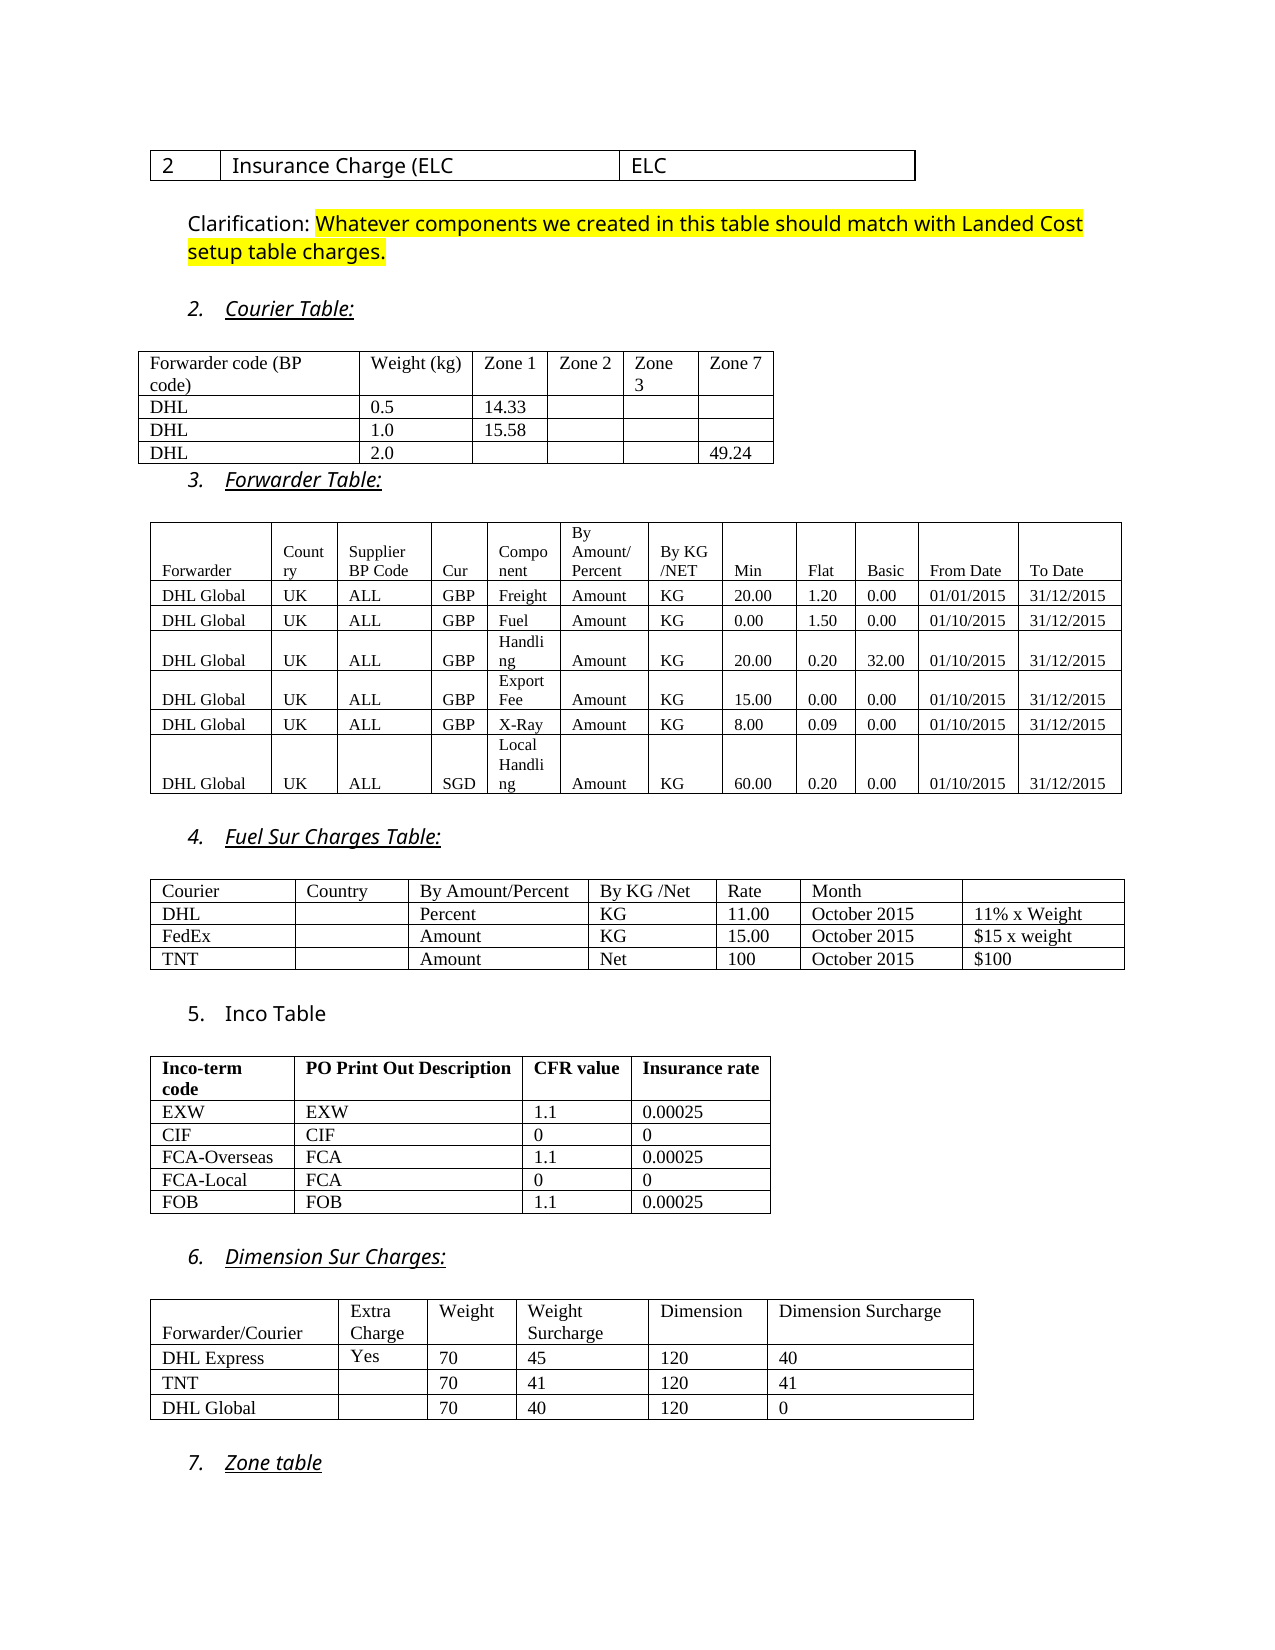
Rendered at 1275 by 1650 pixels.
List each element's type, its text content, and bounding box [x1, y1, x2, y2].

table_cell ALL [338, 710, 431, 734]
table_cell Freight [488, 581, 560, 605]
table_cell KG [649, 710, 722, 734]
list Zone table [187, 1448, 1125, 1476]
table_cell Insurance Charge (ELC [221, 151, 619, 179]
table_cell SGD [432, 735, 487, 793]
table_cell ALL [338, 671, 431, 709]
table_cell ALL [338, 631, 431, 670]
table_cell 31/12/2015 [1019, 735, 1121, 793]
table_cell 0.00 [856, 581, 918, 605]
table_cell [624, 396, 698, 418]
table_cell 0 [768, 1395, 973, 1418]
table_cell 11% x Weight [963, 903, 1124, 924]
table_header Forwarder [151, 523, 271, 580]
list Dimension Sur Charges: [187, 1242, 1125, 1271]
table_header Weight Surcharge [517, 1300, 648, 1343]
table_cell $100 [963, 948, 1124, 969]
table_cell KG [649, 631, 722, 670]
table_header Weight (kg) [360, 352, 472, 395]
table_cell [339, 1370, 427, 1393]
table_header Flat [797, 523, 855, 580]
table_cell Amount [561, 606, 648, 630]
table_cell 0.09 [797, 710, 855, 734]
table_cell UK [272, 631, 337, 670]
list Courier Table: [187, 294, 1125, 323]
table_cell [339, 1395, 427, 1418]
table_cell [473, 442, 547, 463]
table_cell 1.20 [797, 581, 855, 605]
table_cell UK [272, 606, 337, 630]
table_cell 01/01/2015 [919, 581, 1018, 605]
table_cell 1.1 [523, 1101, 631, 1122]
table_cell KG [649, 735, 722, 793]
table_header Weight [428, 1300, 516, 1343]
table_cell GBP [432, 606, 487, 630]
table_header Forwarder/Courier [151, 1300, 338, 1343]
table_header Country [272, 523, 337, 580]
table_header Month [801, 880, 962, 902]
table_cell 41 [768, 1370, 973, 1393]
table_cell [296, 925, 408, 947]
table_header Component [488, 523, 560, 580]
table_cell 0.20 [797, 735, 855, 793]
table_cell ALL [338, 581, 431, 605]
table_cell FCA [295, 1146, 522, 1168]
table_cell 31/12/2015 [1019, 606, 1121, 630]
table_cell October 2015 [801, 903, 962, 924]
table_cell 31/12/2015 [1019, 631, 1121, 670]
table_header Zone 7 [699, 352, 773, 395]
table_cell DHL [139, 442, 359, 463]
table_cell DHL Global [151, 735, 271, 793]
table_cell 70 [428, 1345, 516, 1368]
table_cell DHL [139, 396, 359, 418]
table_cell 01/10/2015 [919, 710, 1018, 734]
table_cell UK [272, 671, 337, 709]
table_header By KG /Net [589, 880, 716, 902]
table_cell 14.33 [473, 396, 547, 418]
table_cell KG [649, 606, 722, 630]
table_cell Amount [561, 671, 648, 709]
table_cell [548, 396, 623, 418]
table_cell 0.00 [797, 671, 855, 709]
table_cell 0 [523, 1124, 631, 1145]
table_header Rate [717, 880, 800, 902]
table_cell 20.00 [723, 581, 796, 605]
table_cell Amount [409, 948, 588, 969]
table_cell 0.00025 [632, 1101, 770, 1122]
table_header Zone 3 [624, 352, 698, 395]
table_cell DHL [151, 903, 295, 924]
table_cell 70 [428, 1370, 516, 1393]
table_header To Date [1019, 523, 1121, 580]
table_cell [548, 442, 623, 463]
table_cell 70 [428, 1395, 516, 1418]
table_cell 120 [649, 1345, 767, 1368]
table_cell Amount [561, 631, 648, 670]
table_cell ALL [338, 606, 431, 630]
table_cell CIF [295, 1124, 522, 1145]
table_cell 0 [632, 1124, 770, 1145]
table_header Forwarder code (BP code) [139, 352, 359, 395]
table_cell 31/12/2015 [1019, 581, 1121, 605]
table_cell 0.00 [856, 710, 918, 734]
table_cell [624, 419, 698, 441]
table_cell [548, 419, 623, 441]
table_cell [296, 903, 408, 924]
table_cell 1.0 [360, 419, 472, 441]
table_cell UK [272, 710, 337, 734]
table_cell 0.5 [360, 396, 472, 418]
table_cell FedEx [151, 925, 295, 947]
table_cell 01/10/2015 [919, 735, 1018, 793]
table_cell Handling [488, 631, 560, 670]
table_cell 120 [649, 1395, 767, 1418]
table_header Extra Charge [339, 1300, 427, 1343]
table_cell Local Handling [488, 735, 560, 793]
table_cell 20.00 [723, 631, 796, 670]
table_cell 0.00 [856, 671, 918, 709]
table_cell GBP [432, 671, 487, 709]
table_cell DHL Global [151, 581, 271, 605]
table_cell 49.24 [699, 442, 773, 463]
table_cell 45 [517, 1345, 648, 1368]
table_cell 2 [151, 151, 220, 179]
table_header Courier [151, 880, 295, 902]
table_header Basic [856, 523, 918, 580]
table_cell 40 [517, 1395, 648, 1418]
table_cell TNT [151, 1370, 338, 1393]
table_header Dimension [649, 1300, 767, 1343]
table_cell 8.00 [723, 710, 796, 734]
table_cell 41 [517, 1370, 648, 1393]
table_cell 0.00 [856, 735, 918, 793]
table_cell 1.50 [797, 606, 855, 630]
table_cell CIF [151, 1124, 294, 1145]
table_header PO Print Out Description [295, 1057, 522, 1100]
table_cell 01/10/2015 [919, 631, 1018, 670]
table_cell $15 x weight [963, 925, 1124, 947]
list Fuel Sur Charges Table: [187, 822, 1125, 851]
table_cell ALL [338, 735, 431, 793]
table_cell 100 [717, 948, 800, 969]
table_cell 40 [768, 1345, 973, 1368]
table_cell DHL Express [151, 1345, 338, 1368]
table_cell KG [589, 903, 716, 924]
table_cell 1.1 [523, 1191, 631, 1213]
table_cell EXW [151, 1101, 294, 1122]
table_cell DHL Global [151, 671, 271, 709]
table_cell [624, 442, 698, 463]
table_header Zone 2 [548, 352, 623, 395]
table_cell 01/10/2015 [919, 671, 1018, 709]
table_cell October 2015 [801, 948, 962, 969]
table_cell FCA-Overseas [151, 1146, 294, 1168]
table_cell 2.0 [360, 442, 472, 463]
text Clarification: Whatever components we created in this table should match with Landed Cost setup table charges. [187, 209, 1125, 266]
table_cell Amount [409, 925, 588, 947]
table_cell Amount [561, 581, 648, 605]
table_cell DHL Global [151, 606, 271, 630]
table_cell 1.1 [523, 1146, 631, 1168]
table_cell DHL Global [151, 1395, 338, 1418]
table_cell KG [589, 925, 716, 947]
table_cell X-Ray [488, 710, 560, 734]
table_header Dimension Surcharge [768, 1300, 973, 1343]
table_header From Date [919, 523, 1018, 580]
table_header By KG /NET [649, 523, 722, 580]
table_cell KG [649, 671, 722, 709]
table_cell 0 [632, 1169, 770, 1190]
table_cell GBP [432, 631, 487, 670]
table_header [963, 880, 1124, 902]
table_cell 0.20 [797, 631, 855, 670]
table_cell Percent [409, 903, 588, 924]
table_cell 120 [649, 1370, 767, 1393]
table_cell 0.00 [856, 606, 918, 630]
table_cell FOB [151, 1191, 294, 1213]
table_cell DHL [139, 419, 359, 441]
table_cell ELC [620, 151, 914, 179]
table_cell 01/10/2015 [919, 606, 1018, 630]
table_header Inco-term code [151, 1057, 294, 1100]
table_header Min [723, 523, 796, 580]
table_cell DHL Global [151, 631, 271, 670]
table_cell [699, 396, 773, 418]
table_cell 0 [523, 1169, 631, 1190]
table_header CFR value [523, 1057, 631, 1100]
table_cell [699, 419, 773, 441]
table_cell Fuel [488, 606, 560, 630]
table_cell 11.00 [717, 903, 800, 924]
table_header By Amount/Percent [561, 523, 648, 580]
table_cell Yes [339, 1345, 427, 1368]
table_cell UK [272, 581, 337, 605]
table_cell FOB [295, 1191, 522, 1213]
table_cell KG [649, 581, 722, 605]
table_cell EXW [295, 1101, 522, 1122]
table_cell TNT [151, 948, 295, 969]
table_cell GBP [432, 581, 487, 605]
table_cell GBP [432, 710, 487, 734]
table_header Country [296, 880, 408, 902]
table_cell 32.00 [856, 631, 918, 670]
table_cell Export Fee [488, 671, 560, 709]
list Forwarder Table: [187, 465, 1125, 493]
table_header Zone 1 [473, 352, 547, 395]
table_cell 0.00025 [632, 1146, 770, 1168]
table_cell 15.00 [723, 671, 796, 709]
table_header By Amount/Percent [409, 880, 588, 902]
table_cell Amount [561, 710, 648, 734]
table_header Insurance rate [632, 1057, 770, 1100]
table_cell DHL Global [151, 710, 271, 734]
table_cell 15.00 [717, 925, 800, 947]
table_cell FCA-Local [151, 1169, 294, 1190]
table_cell 60.00 [723, 735, 796, 793]
table_cell Amount [561, 735, 648, 793]
table_cell Net [589, 948, 716, 969]
table_cell 31/12/2015 [1019, 710, 1121, 734]
table_cell 31/12/2015 [1019, 671, 1121, 709]
table_cell [296, 948, 408, 969]
table_cell UK [272, 735, 337, 793]
list Inco Table [187, 999, 1125, 1027]
table_cell 0.00025 [632, 1191, 770, 1213]
table_header Cur [432, 523, 487, 580]
table_cell FCA [295, 1169, 522, 1190]
table_header Supplier BP Code [338, 523, 431, 580]
table_cell 15.58 [473, 419, 547, 441]
table_cell 0.00 [723, 606, 796, 630]
table_cell October 2015 [801, 925, 962, 947]
